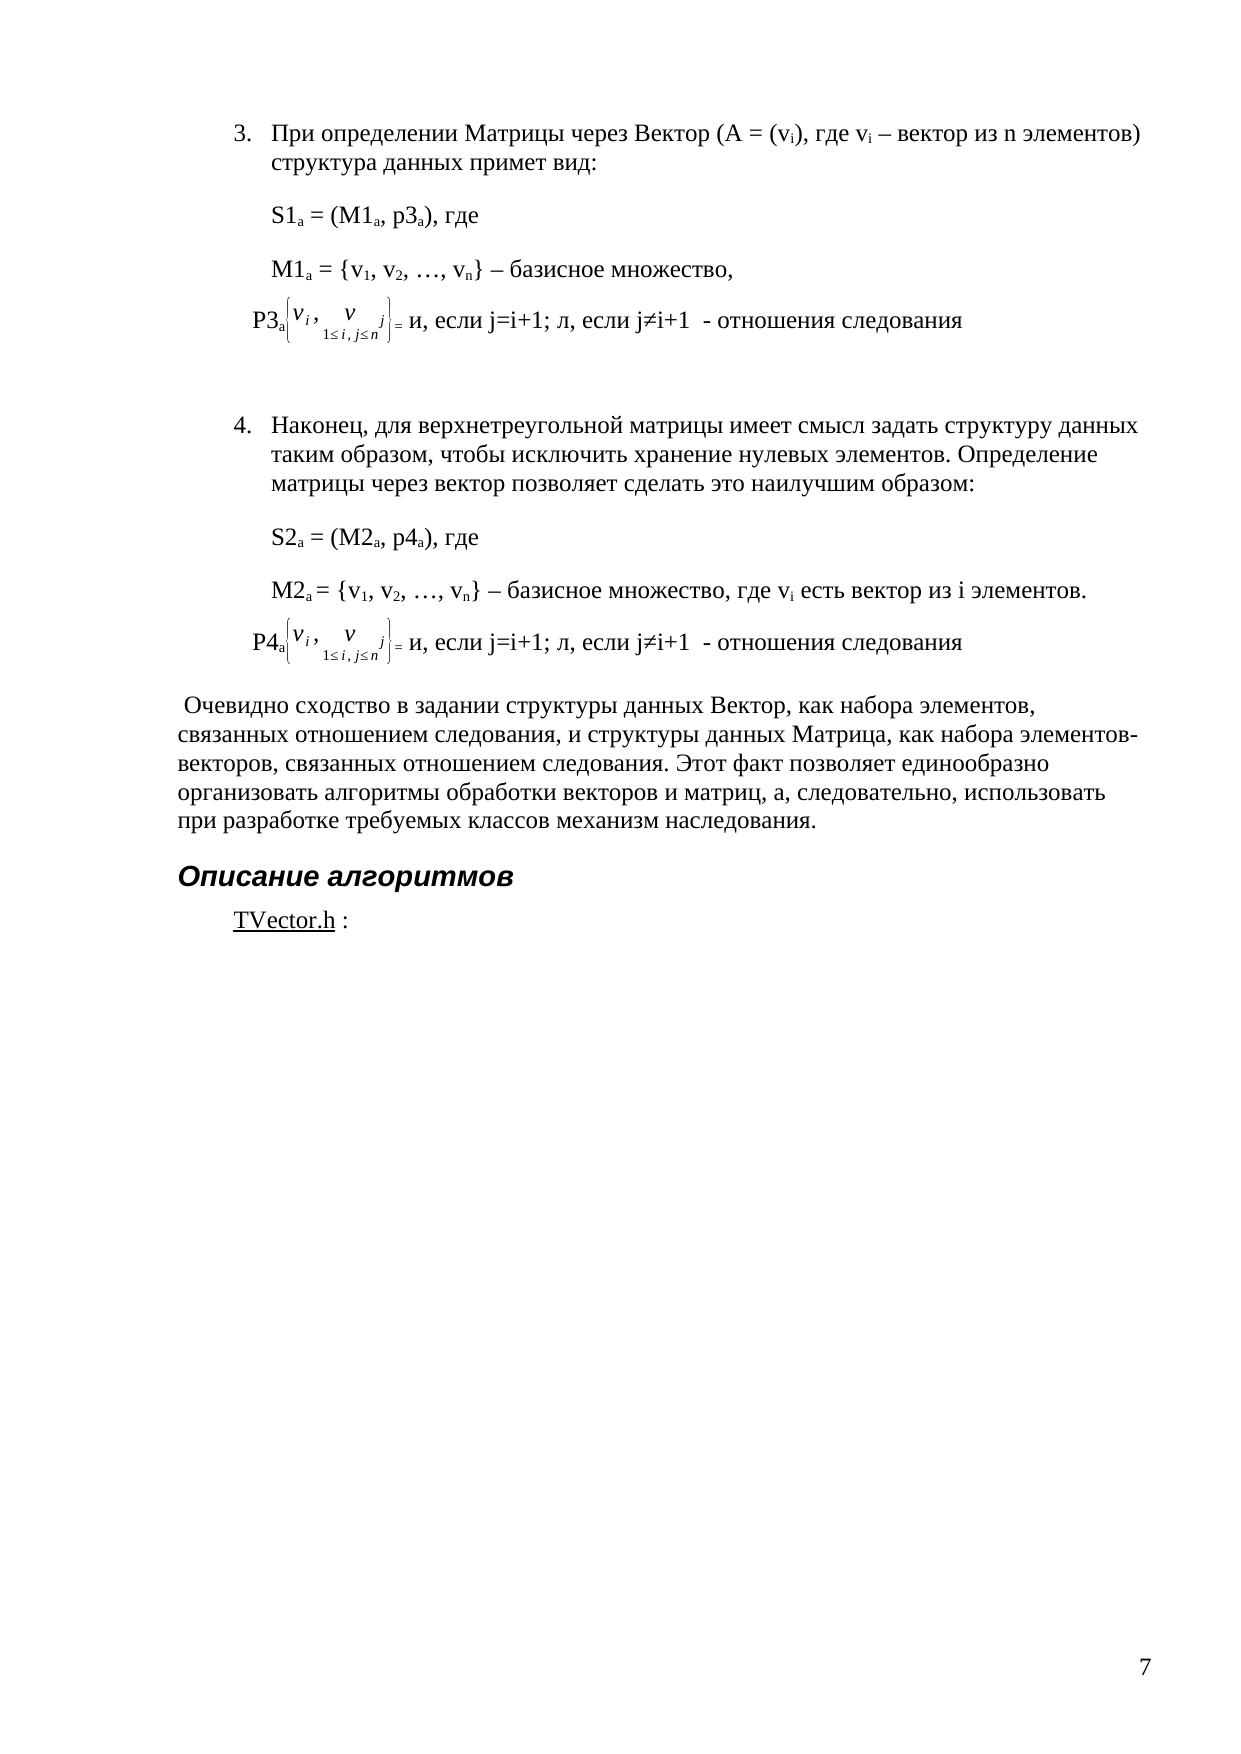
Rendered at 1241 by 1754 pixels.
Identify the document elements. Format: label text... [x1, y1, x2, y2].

subtitle S1a = (M1a, p3a), где [271, 201, 1152, 229]
subtitle S2a = (M2a, p4a), где [271, 522, 1152, 551]
text TVector.h : [177, 905, 1152, 934]
subtitle Очевидно сходство в задании структуры данных Вектор, как набора элементов, связанных отношением следования, и структуры данных Матрица, как набора элементов-векторов, связанных отношением следования. Этот факт позволяет единообразно организовать алгоритмы обработки векторов и матриц, а, следовательно, использовать при разработке требуемых классов механизм наследования. [177, 690, 1152, 834]
subtitle Описание алгоритмов [177, 859, 1152, 893]
subtitle M2a = {v1, v2, …, vn} – базисное множество, где vi есть вектор из i элементов. [271, 576, 1152, 604]
text P4a= и, если j=i+1; л, если j≠i+1 - отношения следования [177, 617, 1152, 665]
subtitle При определении Матрицы через Вектор (A = (vi), где vi – вектор из n элементов) структура данных примет вид: [233, 118, 1152, 176]
text P3a= и, если j=i+1; л, если j≠i+1 - отношения следования [177, 296, 1152, 344]
subtitle Наконец, для верхнетреугольной матрицы имеет смысл задать структуру данных таким образом, чтобы исключить хранение нулевых элементов. Определение матрицы через вектор позволяет сделать это наилучшим образом: [233, 411, 1152, 497]
subtitle M1a = {v1, v2, …, vn} – базисное множество, [271, 254, 1152, 283]
